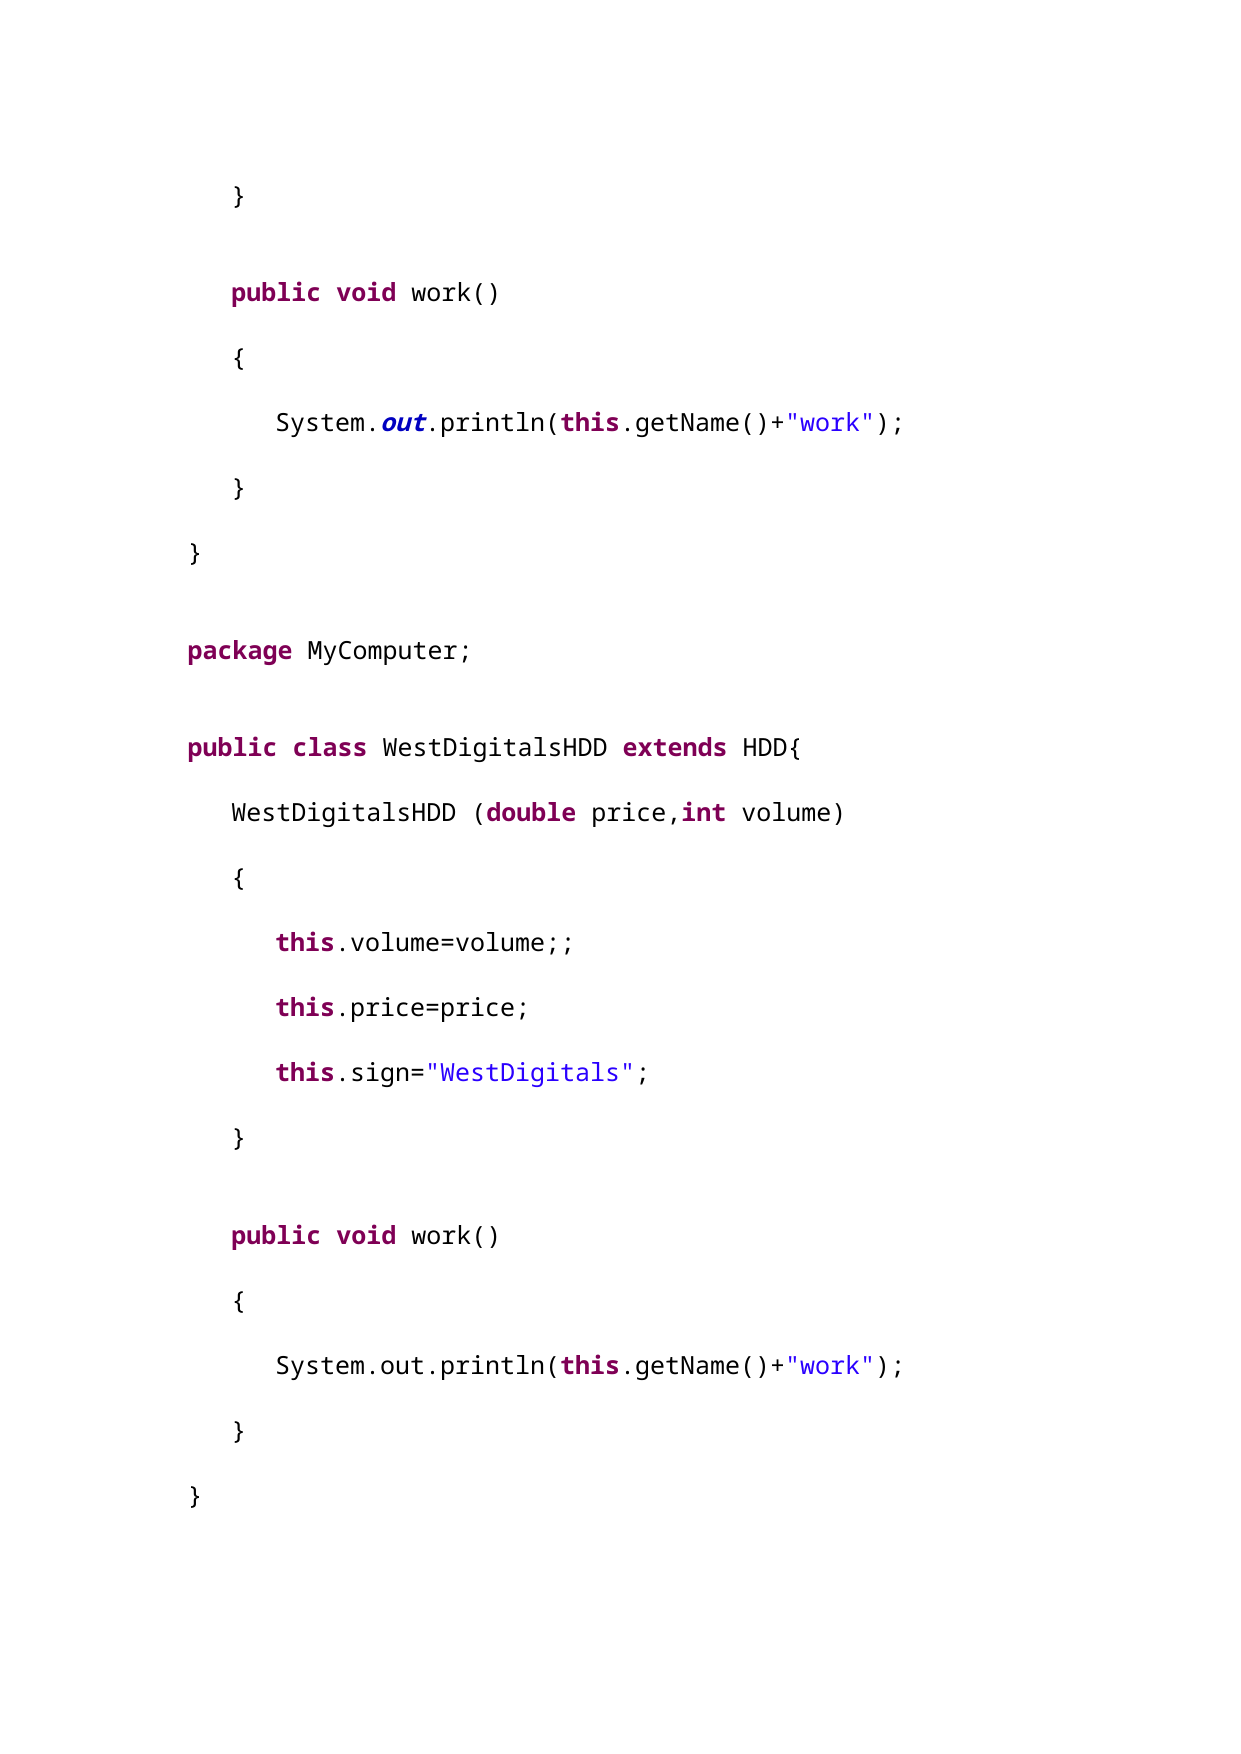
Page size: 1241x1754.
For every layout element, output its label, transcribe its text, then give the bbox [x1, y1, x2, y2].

text { [187, 324, 1053, 389]
text } [187, 1397, 1053, 1462]
text { [187, 1267, 1053, 1332]
text WestDigitalsHDD (double price,int volume) [187, 779, 1053, 844]
text this.volume=volume;; [187, 909, 1053, 974]
text public class WestDigitalsHDD extends HDD{ [187, 714, 1053, 779]
text this.price=price; [187, 974, 1053, 1039]
text System.out.println(this.getName()+"work"); [187, 1332, 1053, 1397]
text public void work() [187, 259, 1053, 324]
text public void work() [187, 1202, 1053, 1267]
text } [187, 1104, 1053, 1169]
text } [187, 454, 1053, 519]
text { [187, 844, 1053, 909]
text } [187, 162, 1053, 227]
text package MyComputer; [187, 617, 1053, 682]
text this.sign="WestDigitals"; [187, 1039, 1053, 1104]
text } [187, 1462, 1053, 1527]
text System.out.println(this.getName()+"work"); [187, 389, 1053, 454]
text } [187, 519, 1053, 584]
